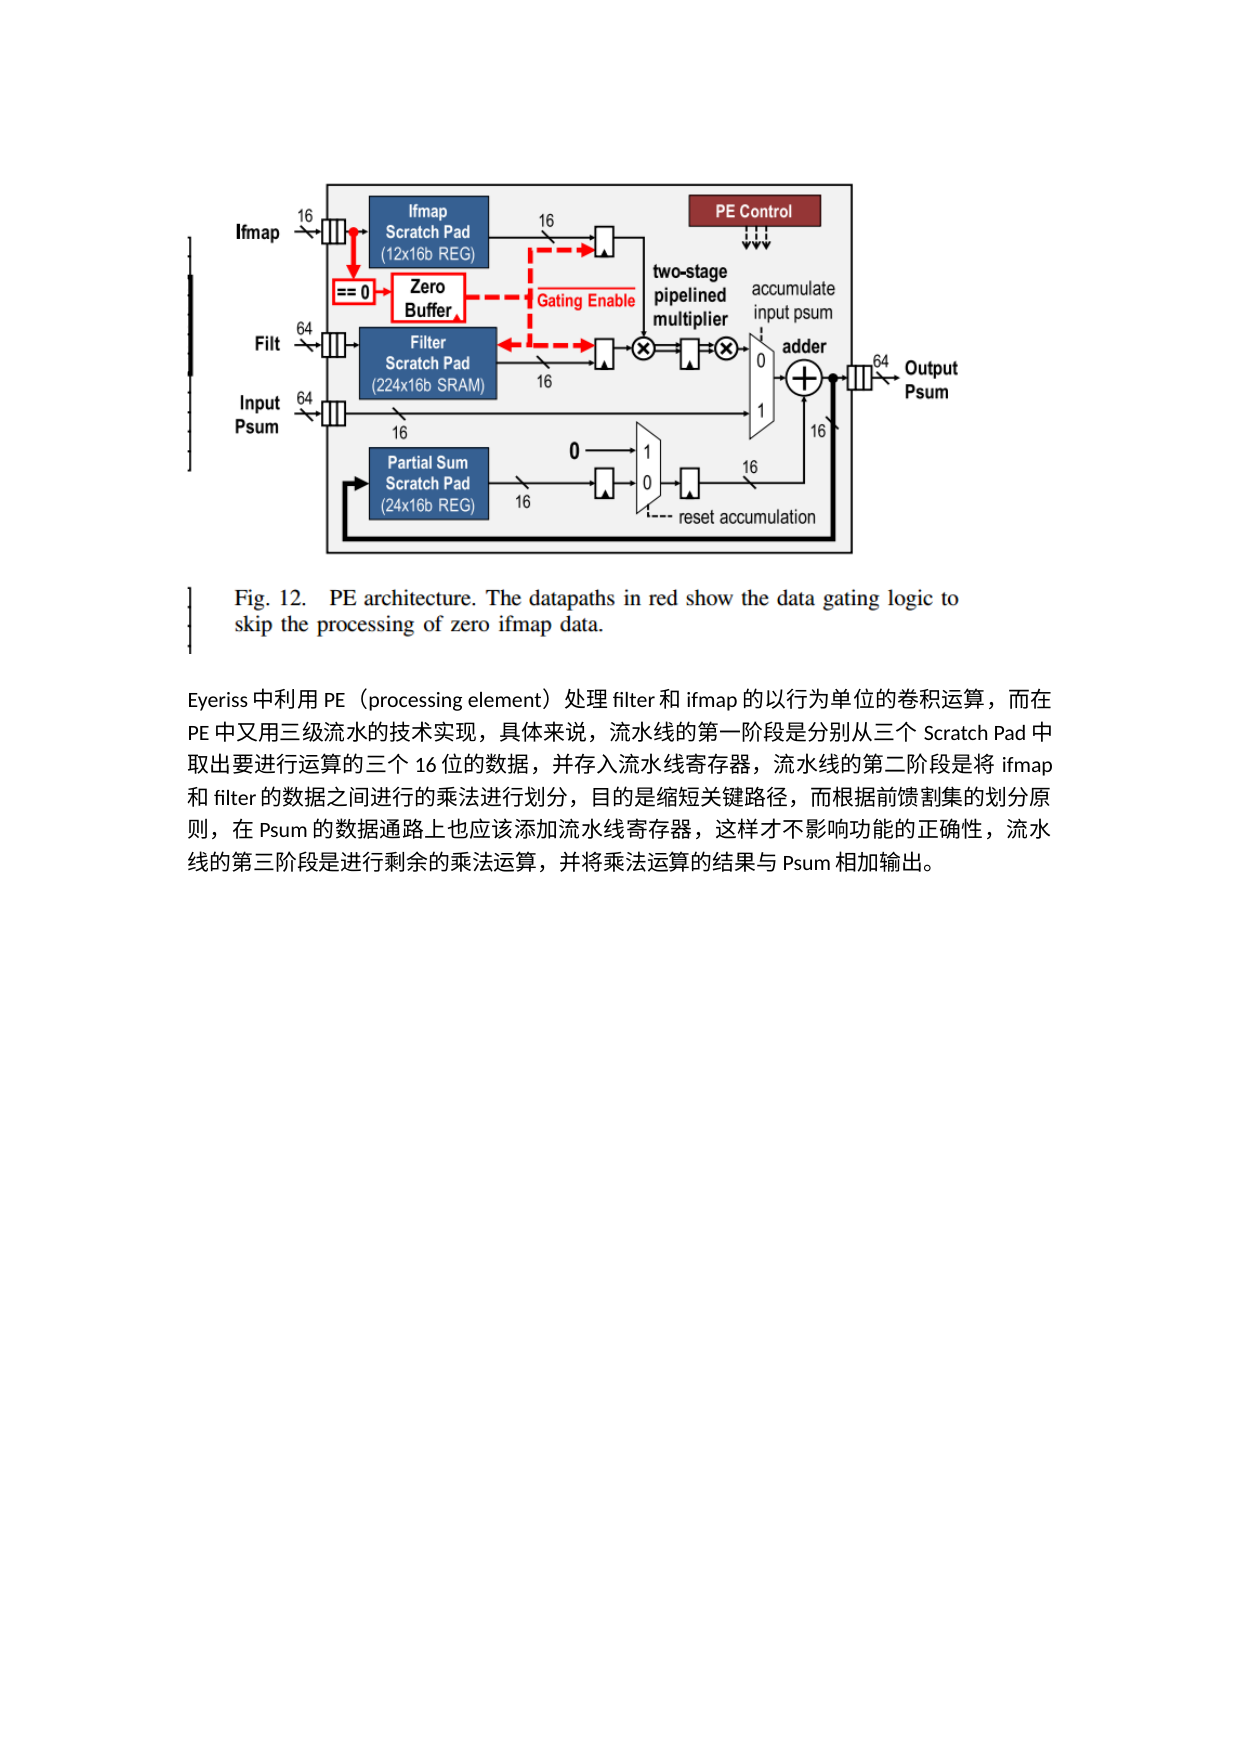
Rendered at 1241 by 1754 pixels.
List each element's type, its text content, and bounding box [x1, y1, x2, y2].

text Eyeriss中利用PE（processing element）处理filter和ifmap的以行为单位的卷积运算，而在PE中又用三级流水的技术实现，具体来说，流水线的第一阶段是分别从三个Scratch Pad中取出要进行运算的三个16位的数据，并存入流水线寄存器，流水线的第二阶段是将ifmap和filter的数据之间进行的乘法进行划分，目的是缩短关键路径，而根据前馈割集的划分原则，在Psum的数据通路上也应该添加流水线寄存器，这样才不影响功能的正确性，流水线的第三阶段是进行剩余的乘法运算，并将乘法运算的结果与Psum相加输出。 [187, 682, 1053, 877]
picture [187, 162, 1053, 654]
